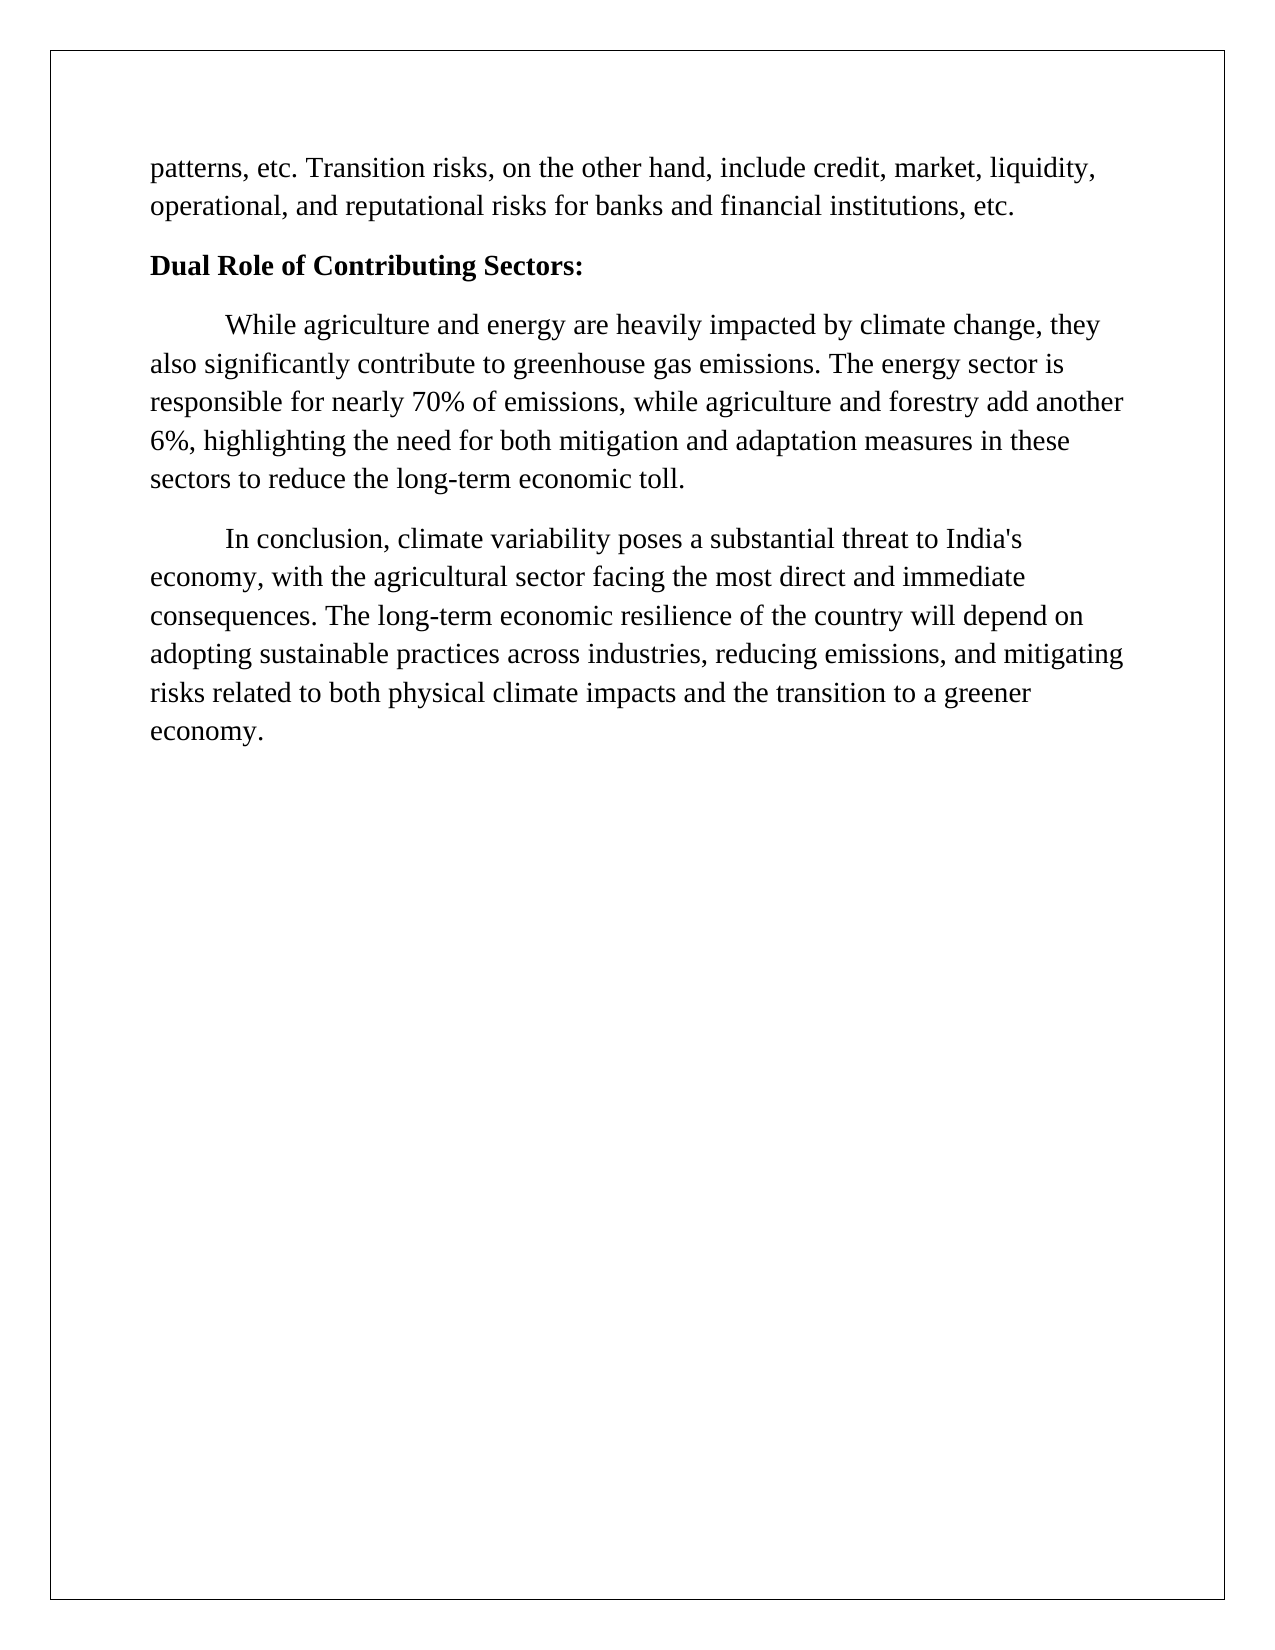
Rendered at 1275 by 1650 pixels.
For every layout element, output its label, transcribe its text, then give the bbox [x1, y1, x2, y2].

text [150, 150, 1125, 222]
text Dual Role of Contributing Sectors: [150, 248, 1125, 281]
text While agriculture and energy are heavily impacted by climate change, they also significantly contribute to greenhouse gas emissions. The energy sector is responsible for nearly 70% of emissions, while agriculture and forestry add another 6%, highlighting the need for both mitigation and adaptation measures in these sectors to reduce the long-term economic toll. [150, 307, 1125, 495]
text In conclusion, climate variability poses a substantial threat to India's economy, with the agricultural sector facing the most direct and immediate consequences. The long-term economic resilience of the country will depend on adopting sustainable practices across industries, reducing emissions, and mitigating risks related to both physical climate impacts and the transition to a greener economy. [150, 521, 1125, 747]
